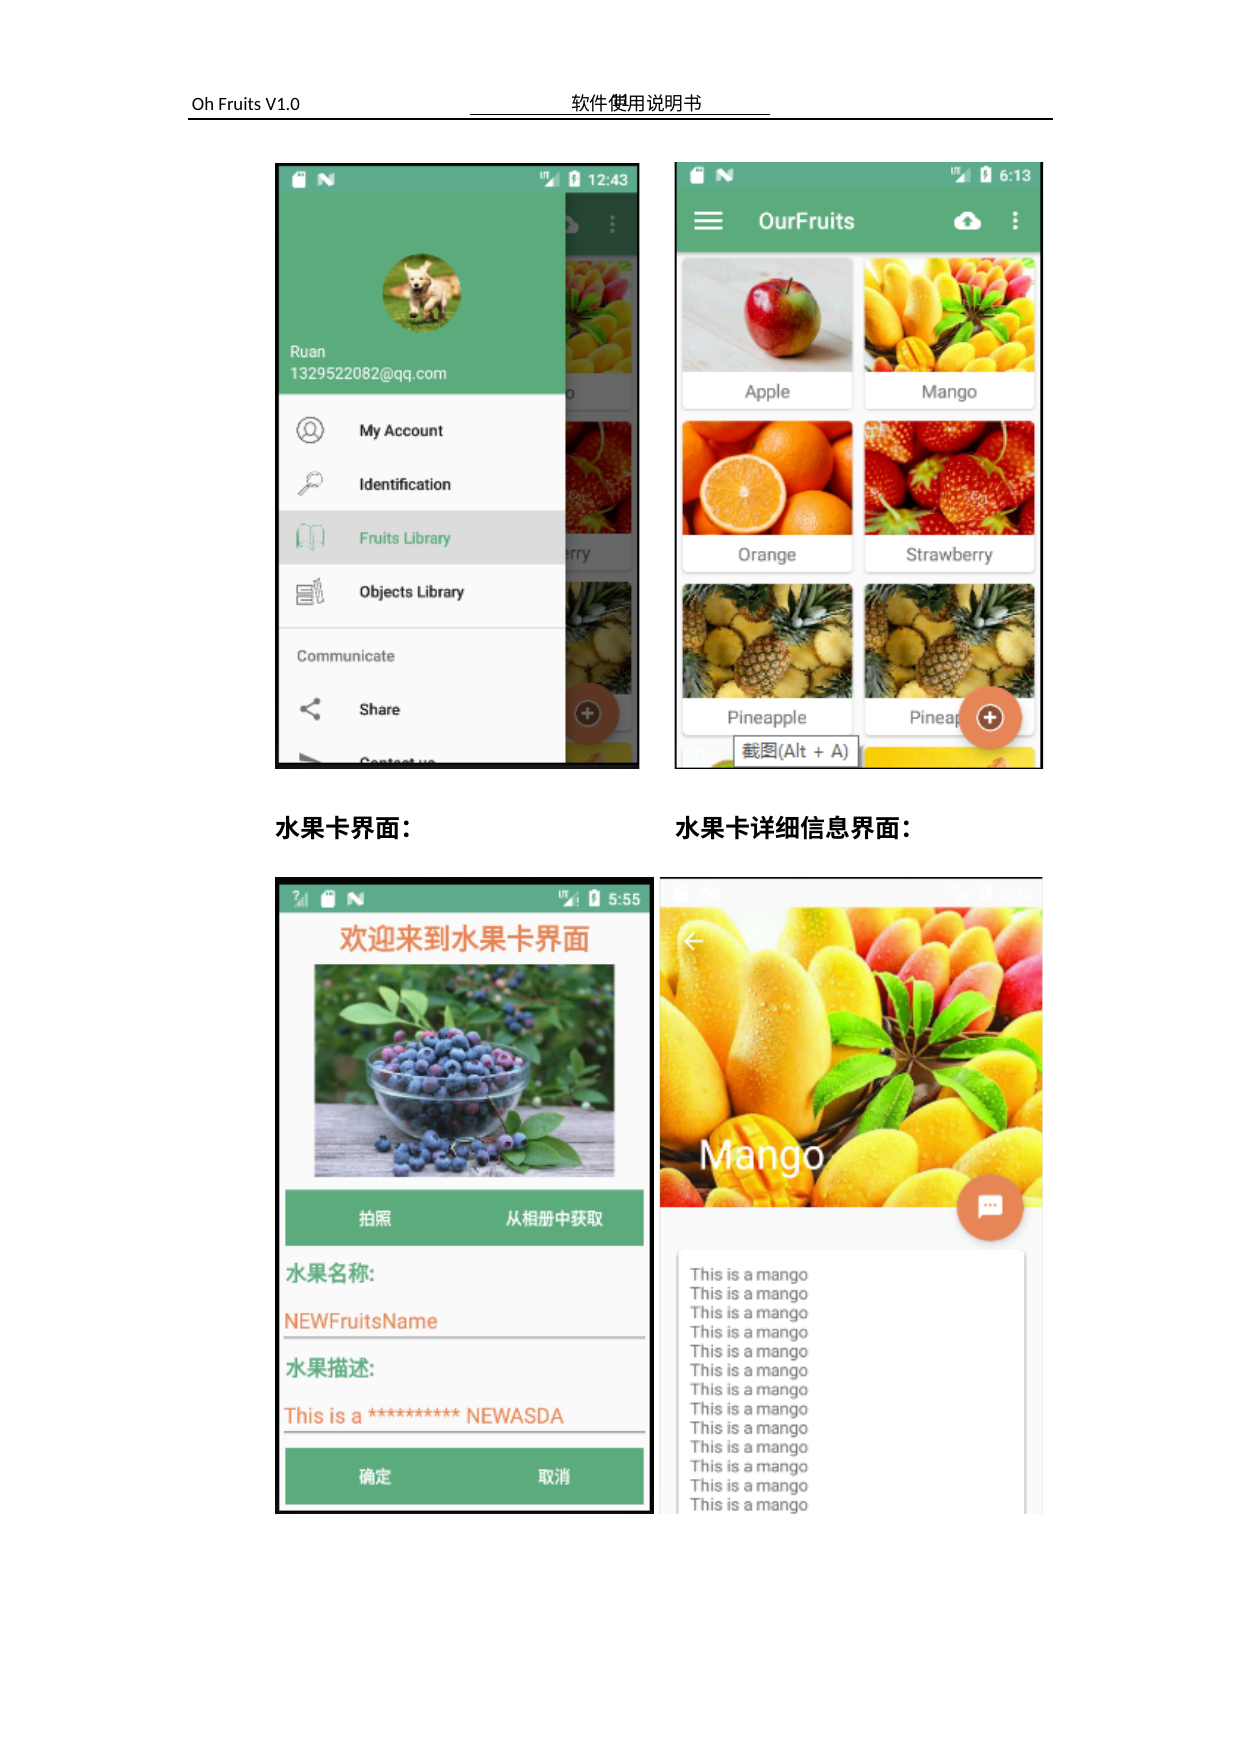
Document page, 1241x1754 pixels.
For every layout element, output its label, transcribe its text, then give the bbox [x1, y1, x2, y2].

list 水果卡界面： 水果卡详细信息界面： [231, 794, 1053, 859]
picture [275, 163, 640, 769]
picture [659, 877, 1043, 1514]
picture [275, 877, 654, 1514]
picture [674, 162, 1044, 769]
